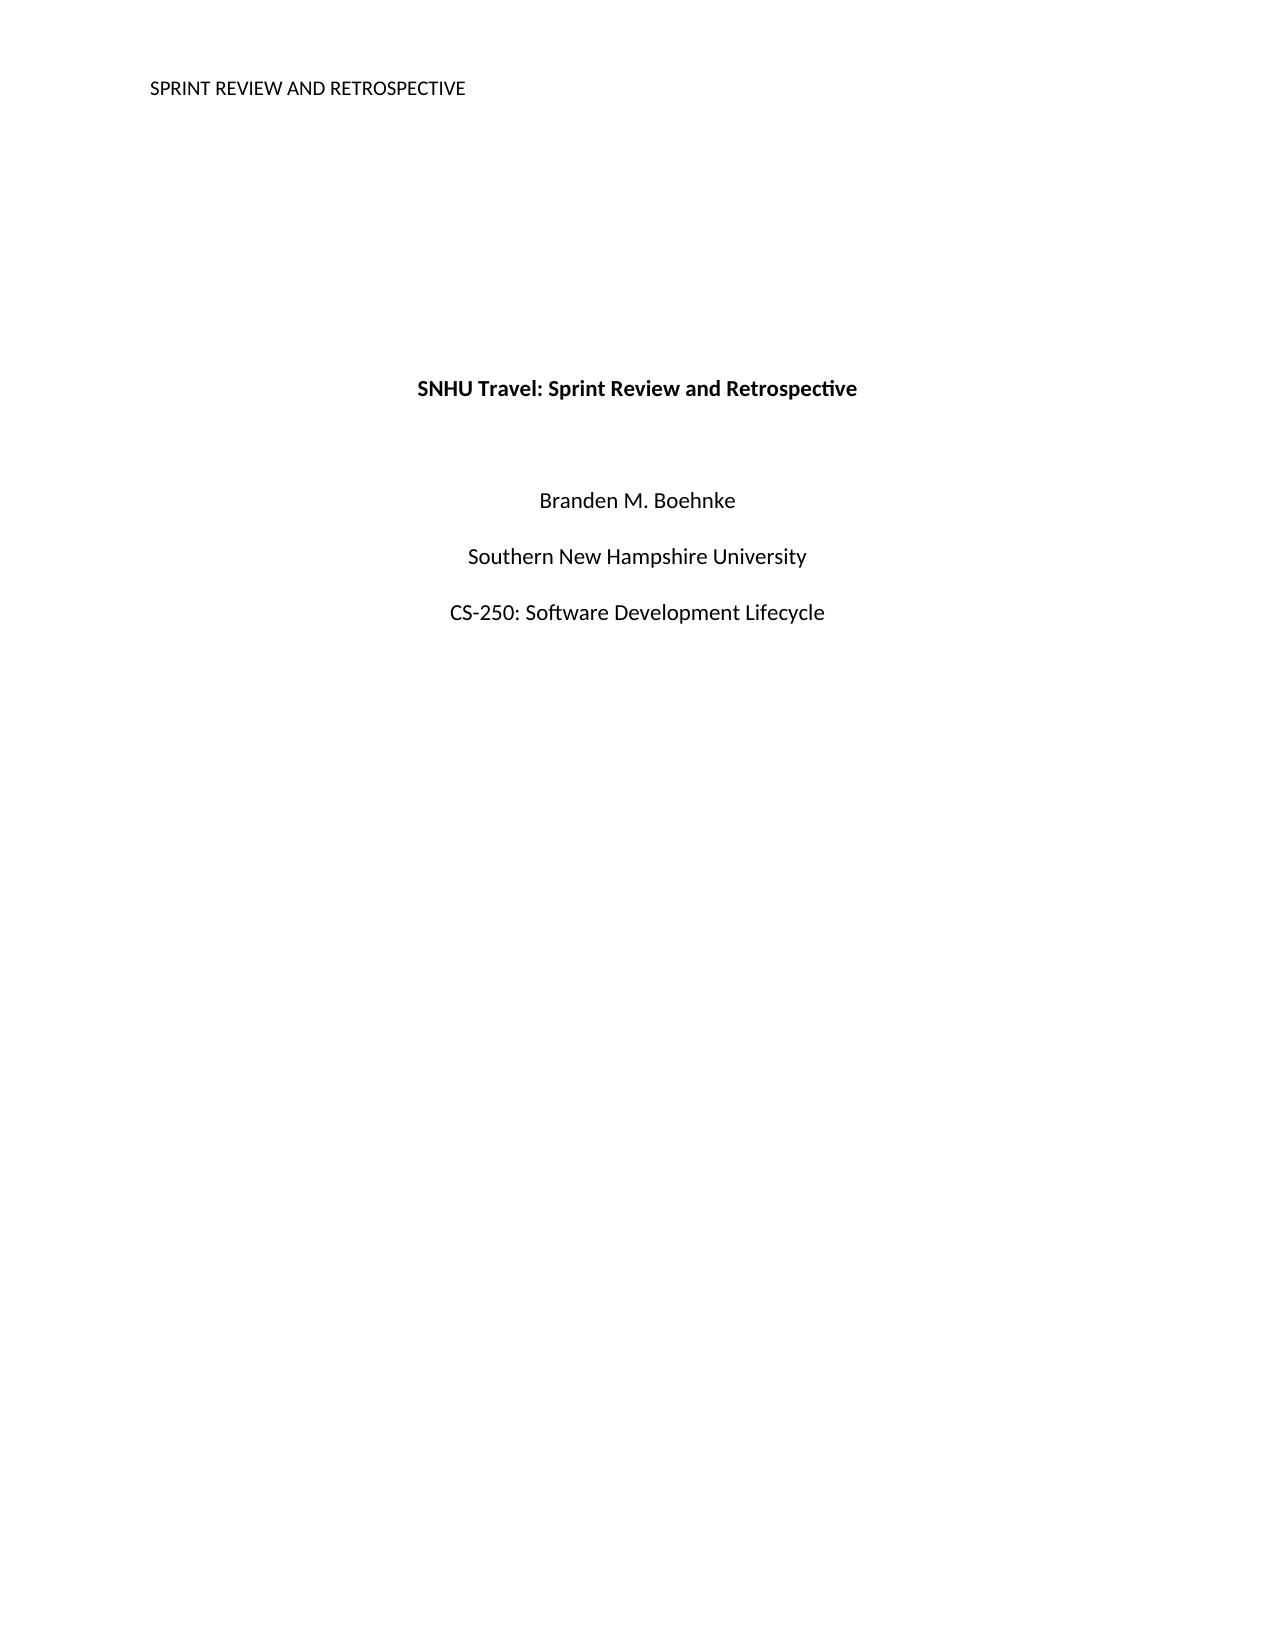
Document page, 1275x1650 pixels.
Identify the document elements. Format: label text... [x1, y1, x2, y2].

subtitle CS-250: Software Development Lifecycle [150, 598, 1125, 626]
title SNHU Travel: Sprint Review and Retrospective [150, 374, 1125, 402]
subtitle Southern New Hampshire University [150, 542, 1125, 570]
subtitle Branden M. Boehnke [150, 486, 1125, 514]
